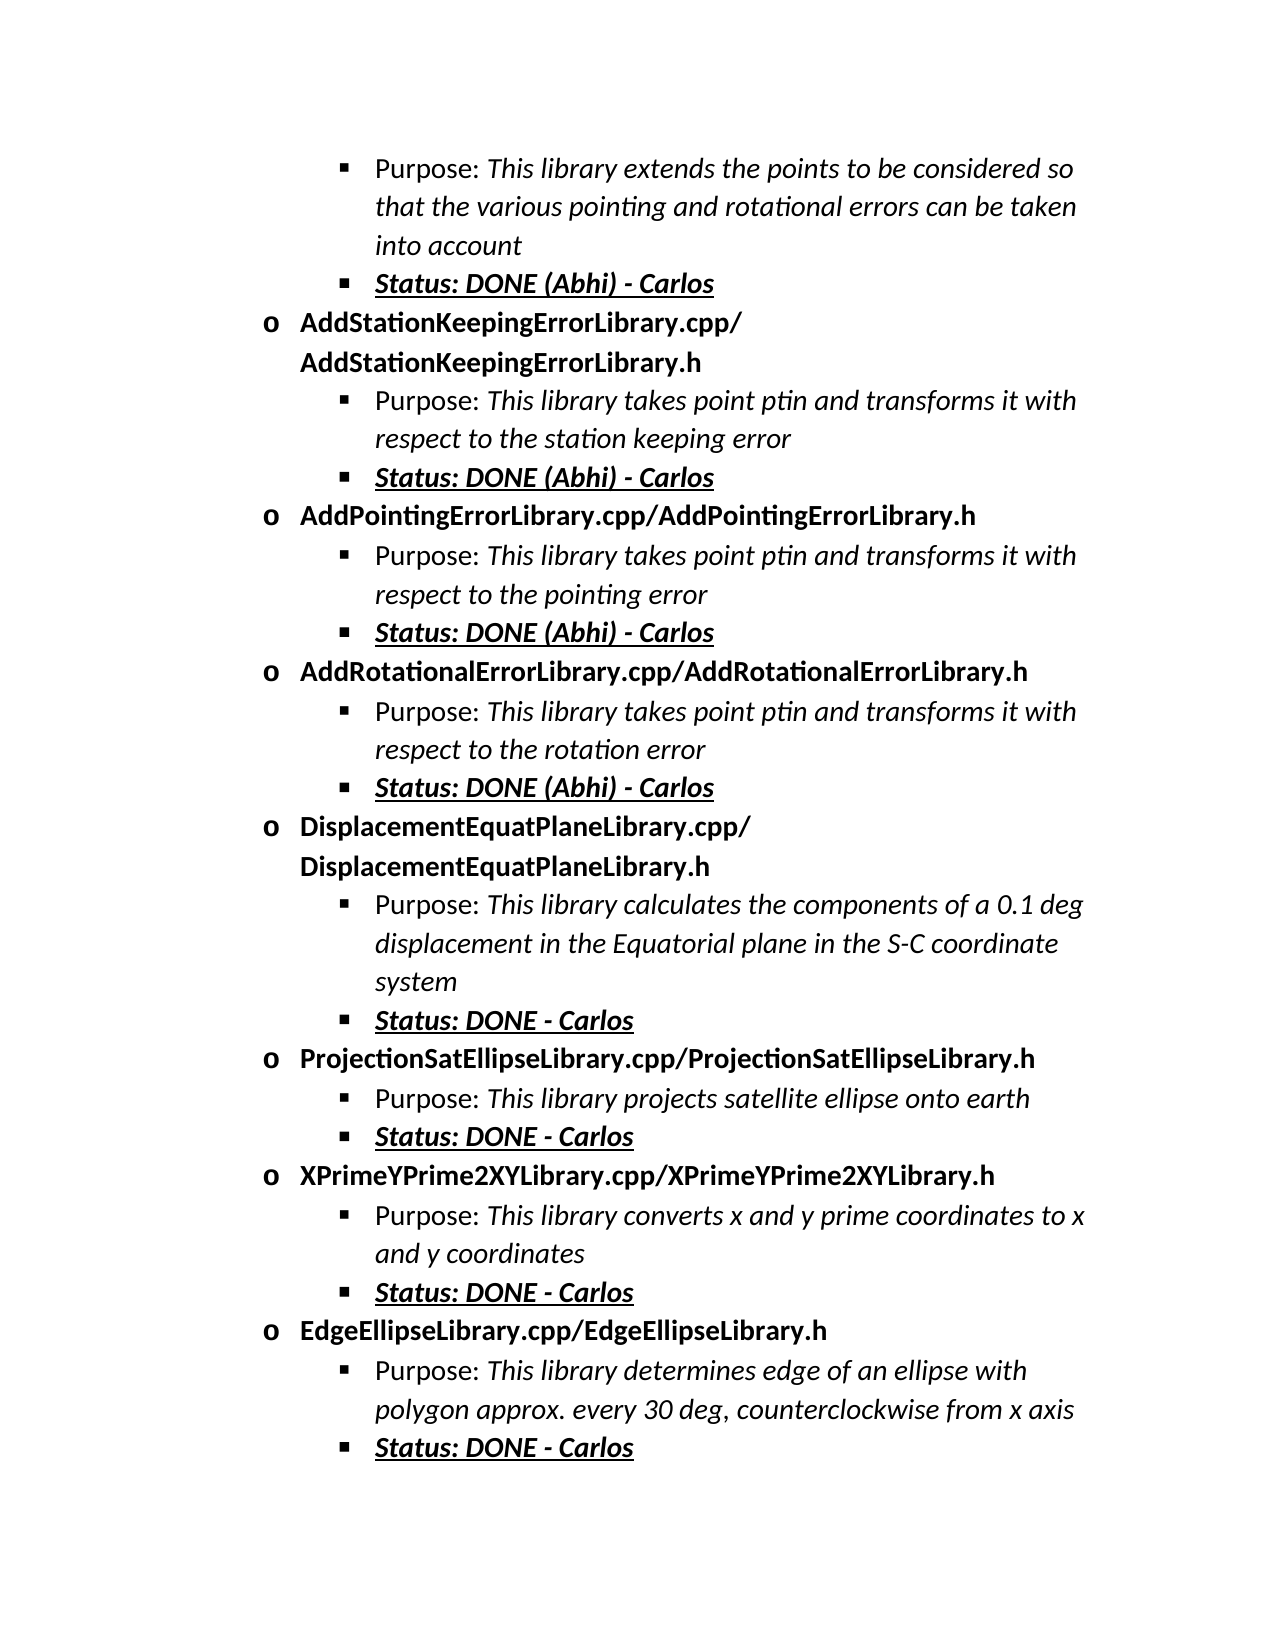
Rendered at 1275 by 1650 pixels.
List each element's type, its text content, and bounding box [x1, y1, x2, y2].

list Purpose: This library takes point ptin and transforms it with respect to the station keeping error [337, 382, 1125, 456]
list AddPointingErrorLibrary.cpp/AddPointingErrorLibrary.h [262, 497, 1125, 534]
list Purpose: This library determines edge of an ellipse with polygon approx. every 30 deg, counterclockwise from x axis [337, 1352, 1125, 1426]
list Status: DONE - Carlos [337, 1429, 1125, 1465]
list Status: DONE - Carlos [337, 1274, 1125, 1309]
list EdgeEllipseLibrary.cpp/EdgeEllipseLibrary.h [262, 1312, 1125, 1349]
list AddStationKeepingErrorLibrary.cpp/AddStationKeepingErrorLibrary.h [262, 304, 1125, 379]
list Status: DONE - Carlos [337, 1002, 1125, 1037]
list Status: DONE (Abhi) - Carlos [337, 265, 1125, 301]
list XPrimeYPrime2XYLibrary.cpp/XPrimeYPrime2XYLibrary.h [262, 1157, 1125, 1194]
list Purpose: This library takes point ptin and transforms it with respect to the pointing error [337, 537, 1125, 611]
list Purpose: This library calculates the components of a 0.1 deg displacement in the Equatorial plane in the S-C coordinate system [337, 886, 1125, 999]
list Purpose: This library extends the points to be considered so that the various pointing and rotational errors can be taken into account [337, 150, 1125, 262]
list Status: DONE (Abhi) - Carlos [337, 769, 1125, 805]
list Status: DONE (Abhi) - Carlos [337, 614, 1125, 650]
list Status: DONE (Abhi) - Carlos [337, 459, 1125, 494]
list DisplacementEquatPlaneLibrary.cpp/DisplacementEquatPlaneLibrary.h [262, 808, 1125, 883]
list Purpose: This library takes point ptin and transforms it with respect to the rotation error [337, 693, 1125, 767]
list Status: DONE - Carlos [337, 1118, 1125, 1154]
list Purpose: This library converts x and y prime coordinates to x and y coordinates [337, 1197, 1125, 1271]
list ProjectionSatEllipseLibrary.cpp/ProjectionSatEllipseLibrary.h [262, 1040, 1125, 1077]
list Purpose: This library projects satellite ellipse onto earth [337, 1080, 1125, 1116]
list AddRotationalErrorLibrary.cpp/AddRotationalErrorLibrary.h [262, 653, 1125, 690]
